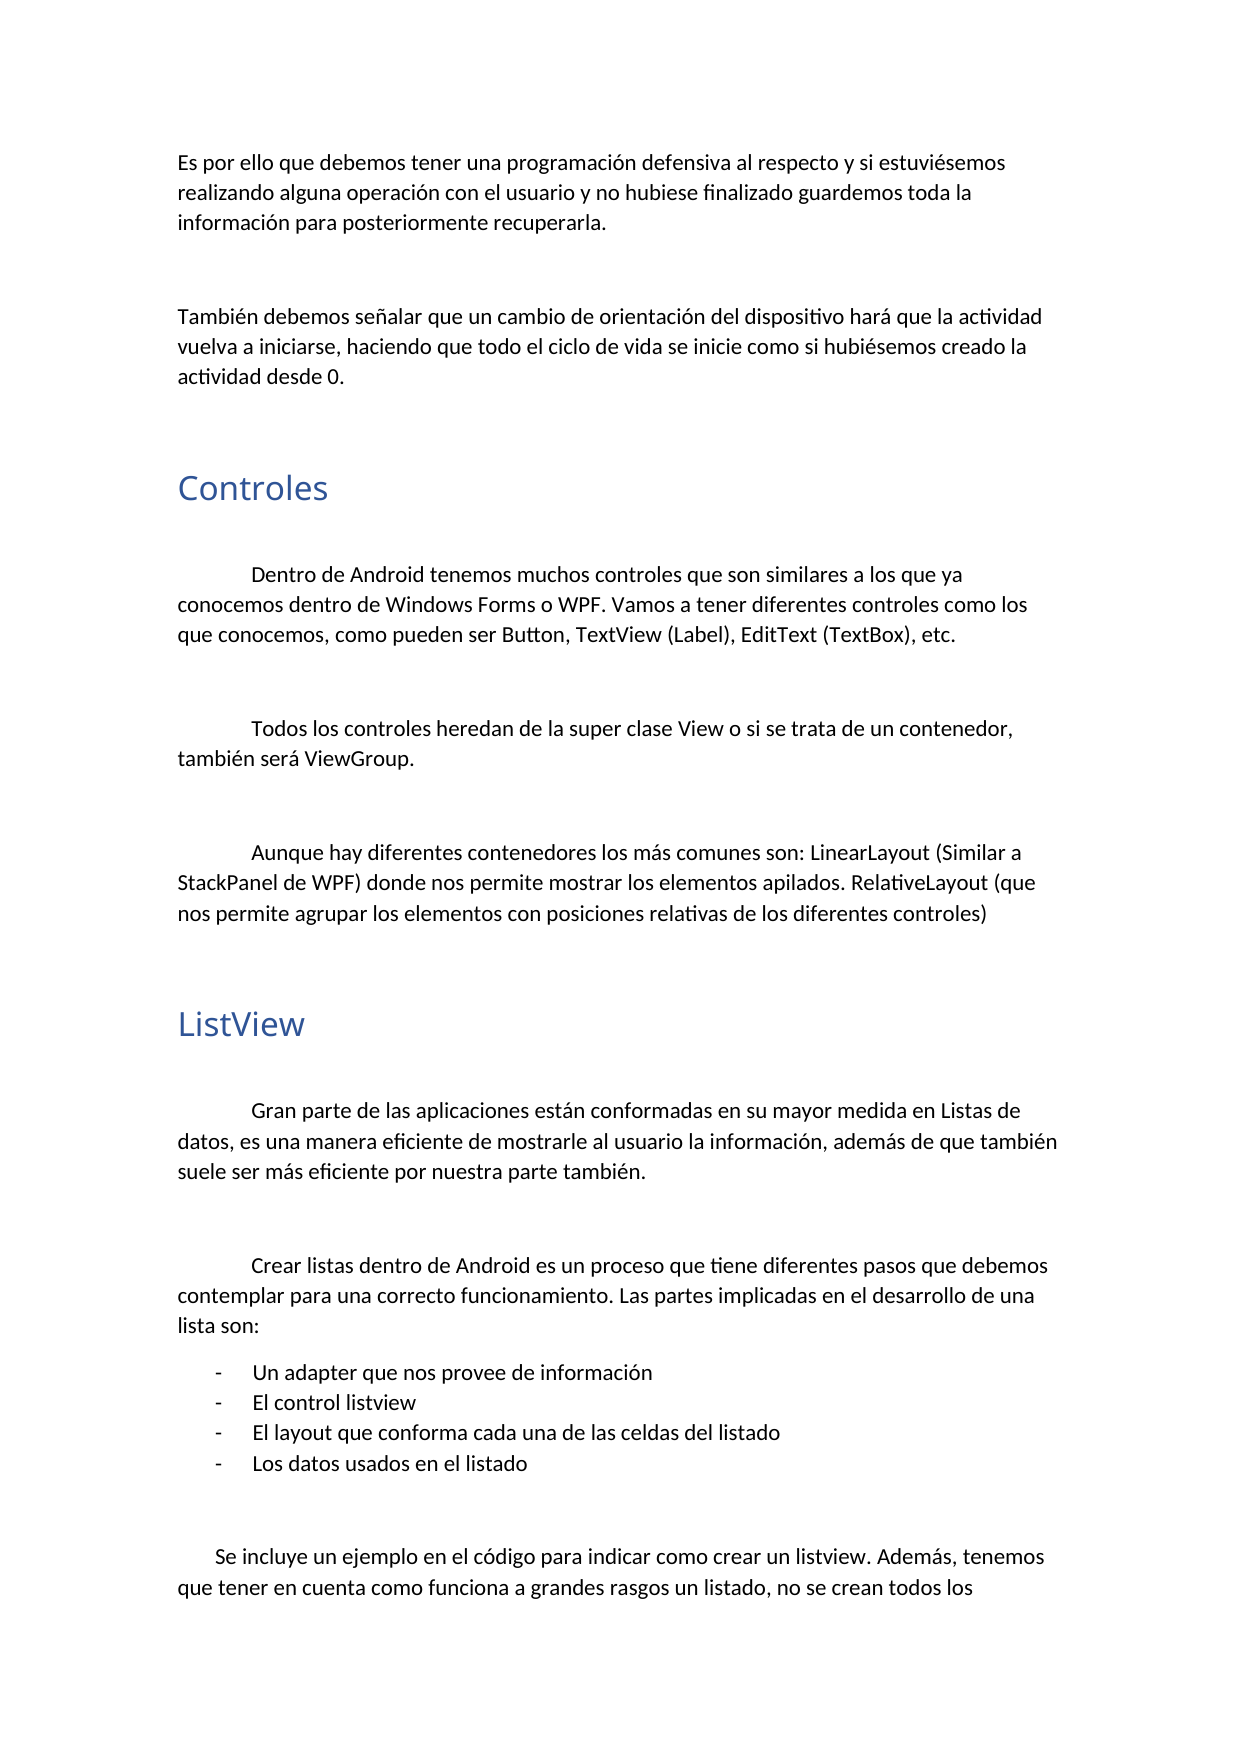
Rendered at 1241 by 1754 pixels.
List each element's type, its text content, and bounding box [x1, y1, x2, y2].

text Todos los controles heredan de la super clase View o si se trata de un contenedor, también será ViewGroup. [177, 714, 1063, 772]
text También debemos señalar que un cambio de orientación del dispositivo hará que la actividad vuelva a iniciarse, haciendo que todo el ciclo de vida se inicie como si hubiésemos creado la actividad desde 0. [177, 302, 1063, 390]
subtitle ListView [177, 1001, 1063, 1046]
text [177, 1542, 1063, 1601]
subtitle Controles [177, 464, 1063, 510]
list El control listview [215, 1388, 1063, 1416]
list Los datos usados en el listado [215, 1449, 1063, 1477]
text Crear listas dentro de Android es un proceso que tiene diferentes pasos que debemos contemplar para una correcto funcionamiento. Las partes implicadas en el desarrollo de una lista son: [177, 1251, 1063, 1339]
text Es por ello que debemos tener una programación defensiva al respecto y si estuviésemos realizando alguna operación con el usuario y no hubiese finalizado guardemos toda la información para posteriormente recuperarla. [177, 148, 1063, 236]
text Gran parte de las aplicaciones están conformadas en su mayor medida en Listas de datos, es una manera eficiente de mostrarle al usuario la información, además de que también suele ser más eficiente por nuestra parte también. [177, 1097, 1063, 1185]
list El layout que conforma cada una de las celdas del listado [215, 1418, 1063, 1446]
list Un adapter que nos provee de información [215, 1358, 1063, 1386]
text Aunque hay diferentes contenedores los más comunes son: LinearLayout (Similar a StackPanel de WPF) donde nos permite mostrar los elementos apilados. RelativeLayout (que nos permite agrupar los elementos con posiciones relativas de los diferentes controles) [177, 838, 1063, 927]
text Dentro de Android tenemos muchos controles que son similares a los que ya conocemos dentro de Windows Forms o WPF. Vamos a tener diferentes controles como los que conocemos, como pueden ser Button, TextView (Label), EditText (TextBox), etc. [177, 560, 1063, 648]
